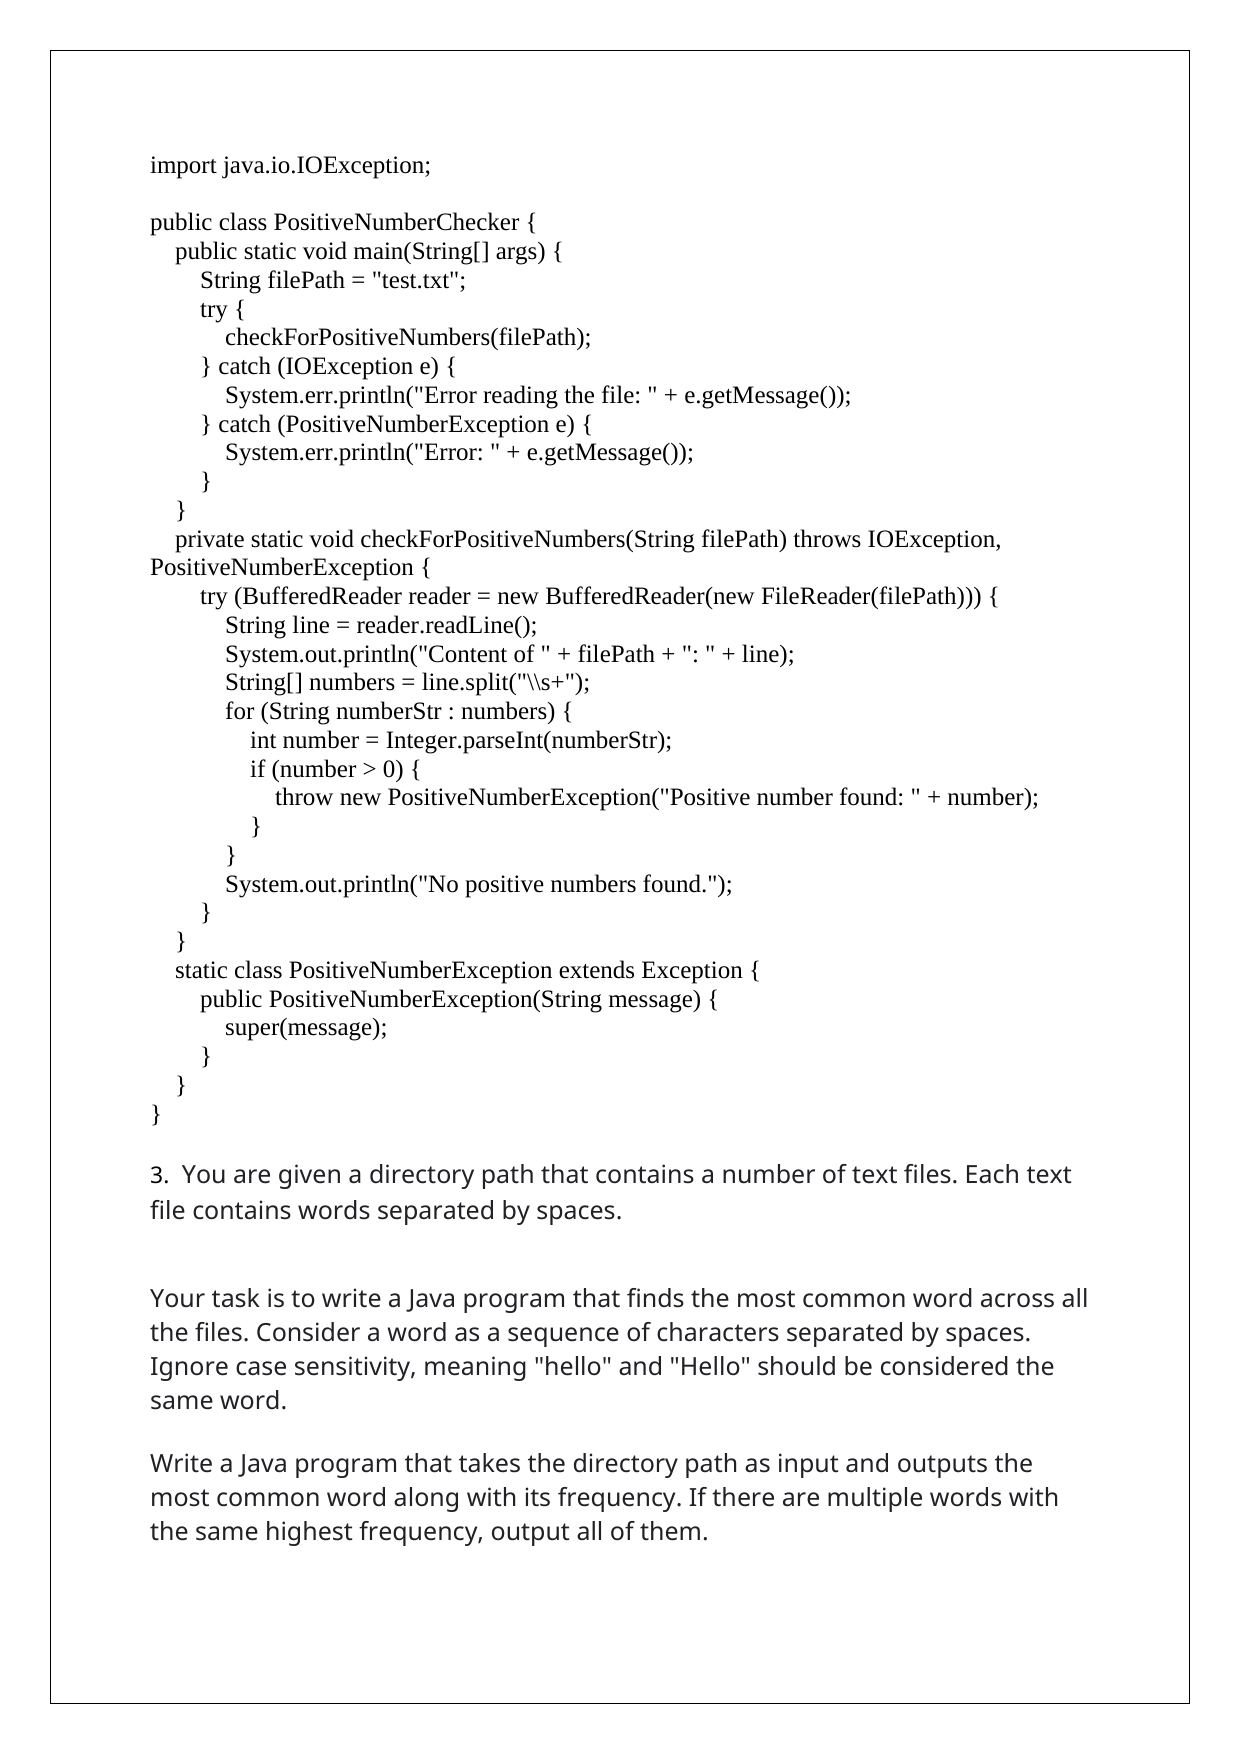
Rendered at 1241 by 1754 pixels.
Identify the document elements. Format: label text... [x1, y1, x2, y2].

text System.out.println("No positive numbers found."); [150, 869, 1090, 897]
text for (String numberStr : numbers) { [150, 696, 1090, 725]
text try { [150, 294, 1090, 322]
text public PositiveNumberException(String message) { [150, 984, 1090, 1012]
text } [150, 1070, 1090, 1099]
text import java.io.IOException; [150, 150, 1090, 179]
text } catch (IOException e) { [150, 351, 1090, 380]
text System.err.println("Error reading the file: " + e.getMessage()); [150, 380, 1090, 409]
text System.out.println("Content of " + filePath + ": " + line); [150, 639, 1090, 667]
text String filePath = "test.txt"; [150, 265, 1090, 294]
text 3. You are given a directory path that contains a number of text files. Each text file contains words separated by spaces. [150, 1156, 1090, 1227]
text public class PositiveNumberChecker { [150, 207, 1090, 236]
text } [150, 811, 1090, 840]
text } [150, 466, 1090, 495]
text } [150, 897, 1090, 926]
text System.err.println("Error: " + e.getMessage()); [150, 437, 1090, 466]
text int number = Integer.parseInt(numberStr); [150, 725, 1090, 754]
text throw new PositiveNumberException("Positive number found: " + number); [150, 782, 1090, 811]
text public static void main(String[] args) { [150, 236, 1090, 265]
text String[] numbers = line.split("\\s+"); [150, 667, 1090, 696]
text } [150, 926, 1090, 955]
text } catch (PositiveNumberException e) { [150, 409, 1090, 437]
text super(message); [150, 1012, 1090, 1041]
text String line = reader.readLine(); [150, 610, 1090, 639]
text Your task is to write a Java program that finds the most common word across all the files. Consider a word as a sequence of characters separated by spaces. Ignore case sensitivity, meaning "hello" and "Hello" should be considered the same word. [150, 1281, 1090, 1417]
text Write a Java program that takes the directory path as input and outputs the most common word along with its frequency. If there are multiple words with the same highest frequency, output all of them. [150, 1446, 1090, 1548]
text } [150, 1099, 1090, 1127]
text if (number > 0) { [150, 754, 1090, 782]
text checkForPositiveNumbers(filePath); [150, 322, 1090, 351]
text static class PositiveNumberException extends Exception { [150, 955, 1090, 984]
text } [150, 840, 1090, 869]
text try (BufferedReader reader = new BufferedReader(new FileReader(filePath))) { [150, 581, 1090, 610]
text } [150, 495, 1090, 524]
text } [150, 1041, 1090, 1070]
text private static void checkForPositiveNumbers(String filePath) throws IOException, PositiveNumberException { [150, 524, 1090, 581]
